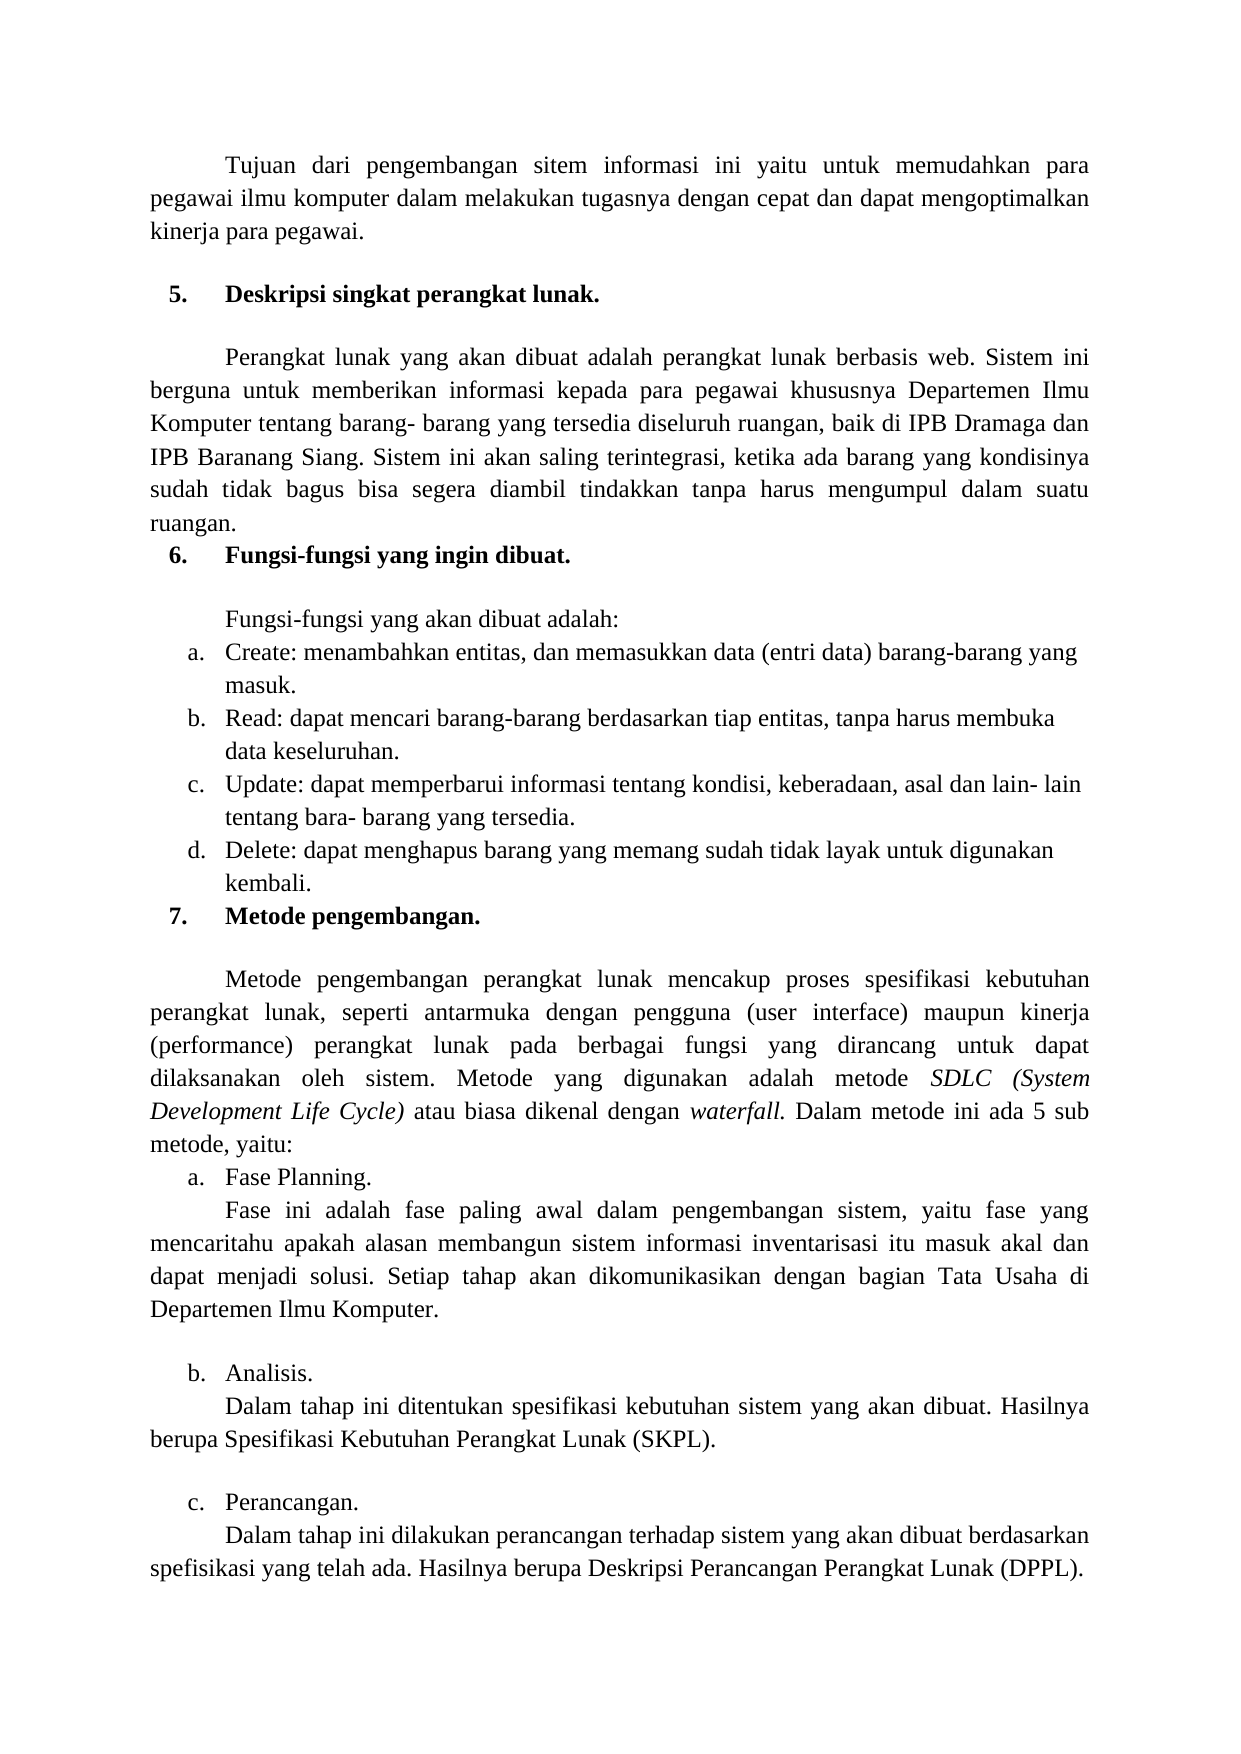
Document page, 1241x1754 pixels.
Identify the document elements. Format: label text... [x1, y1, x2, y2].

list Update: dapat memperbarui informasi tentang kondisi, keberadaan, asal dan lain- lain tentang bara- barang yang tersedia. [187, 769, 1090, 831]
text Metode pengembangan perangkat lunak mencakup proses spesifikasi kebutuhan perangkat lunak, seperti antarmuka dengan pengguna (user interface) maupun kinerja (performance) perangkat lunak pada berbagai fungsi yang dirancang untuk dapat dilaksanakan oleh sistem. Metode yang digunakan adalah metode SDLC (System Development Life Cycle) atau biasa dikenal dengan waterfall. Dalam metode ini ada 5 sub metode, yaitu: [150, 964, 1090, 1158]
list Perancangan. [187, 1487, 1090, 1516]
list Fase Planning. [187, 1162, 1090, 1191]
text Fungsi-fungsi yang akan dibuat adalah: [150, 604, 1090, 633]
list Analisis. [187, 1358, 1090, 1386]
list Delete: dapat menghapus barang yang memang sudah tidak layak untuk digunakan kembali. [187, 835, 1090, 897]
list Fungsi-fungsi yang ingin dibuat. [187, 541, 1090, 569]
list Deskripsi singkat perangkat lunak. [187, 279, 1090, 308]
text Fase ini adalah fase paling awal dalam pengembangan sistem, yaitu fase yang mencaritahu apakah alasan membangun sistem informasi inventarisasi itu masuk akal dan dapat menjadi solusi. Setiap tahap akan dikomunikasikan dengan bagian Tata Usaha di Departemen Ilmu Komputer. [150, 1195, 1090, 1323]
text Dalam tahap ini dilakukan perancangan terhadap sistem yang akan dibuat berdasarkan spefisikasi yang telah ada. Hasilnya berupa Deskripsi Perancangan Perangkat Lunak (DPPL). [150, 1520, 1090, 1582]
text Tujuan dari pengembangan sitem informasi ini yaitu untuk memudahkan para pegawai ilmu komputer dalam melakukan tugasnya dengan cepat dan dapat mengoptimalkan kinerja para pegawai. [150, 150, 1090, 245]
list Create: menambahkan entitas, dan memasukkan data (entri data) barang-barang yang masuk. [187, 637, 1090, 699]
list Metode pengembangan. [187, 901, 1090, 930]
text Dalam tahap ini ditentukan spesifikasi kebutuhan sistem yang akan dibuat. Hasilnya berupa Spesifikasi Kebutuhan Perangkat Lunak (SKPL). [150, 1391, 1090, 1452]
list Read: dapat mencari barang-barang berdasarkan tiap entitas, tanpa harus membuka data keseluruhan. [187, 703, 1090, 765]
text Perangkat lunak yang akan dibuat adalah perangkat lunak berbasis web. Sistem ini berguna untuk memberikan informasi kepada para pegawai khususnya Departemen Ilmu Komputer tentang barang- barang yang tersedia diseluruh ruangan, baik di IPB Dramaga dan IPB Baranang Siang. Sistem ini akan saling terintegrasi, ketika ada barang yang kondisinya sudah tidak bagus bisa segera diambil tindakkan tanpa harus mengumpul dalam suatu ruangan. [150, 342, 1090, 536]
